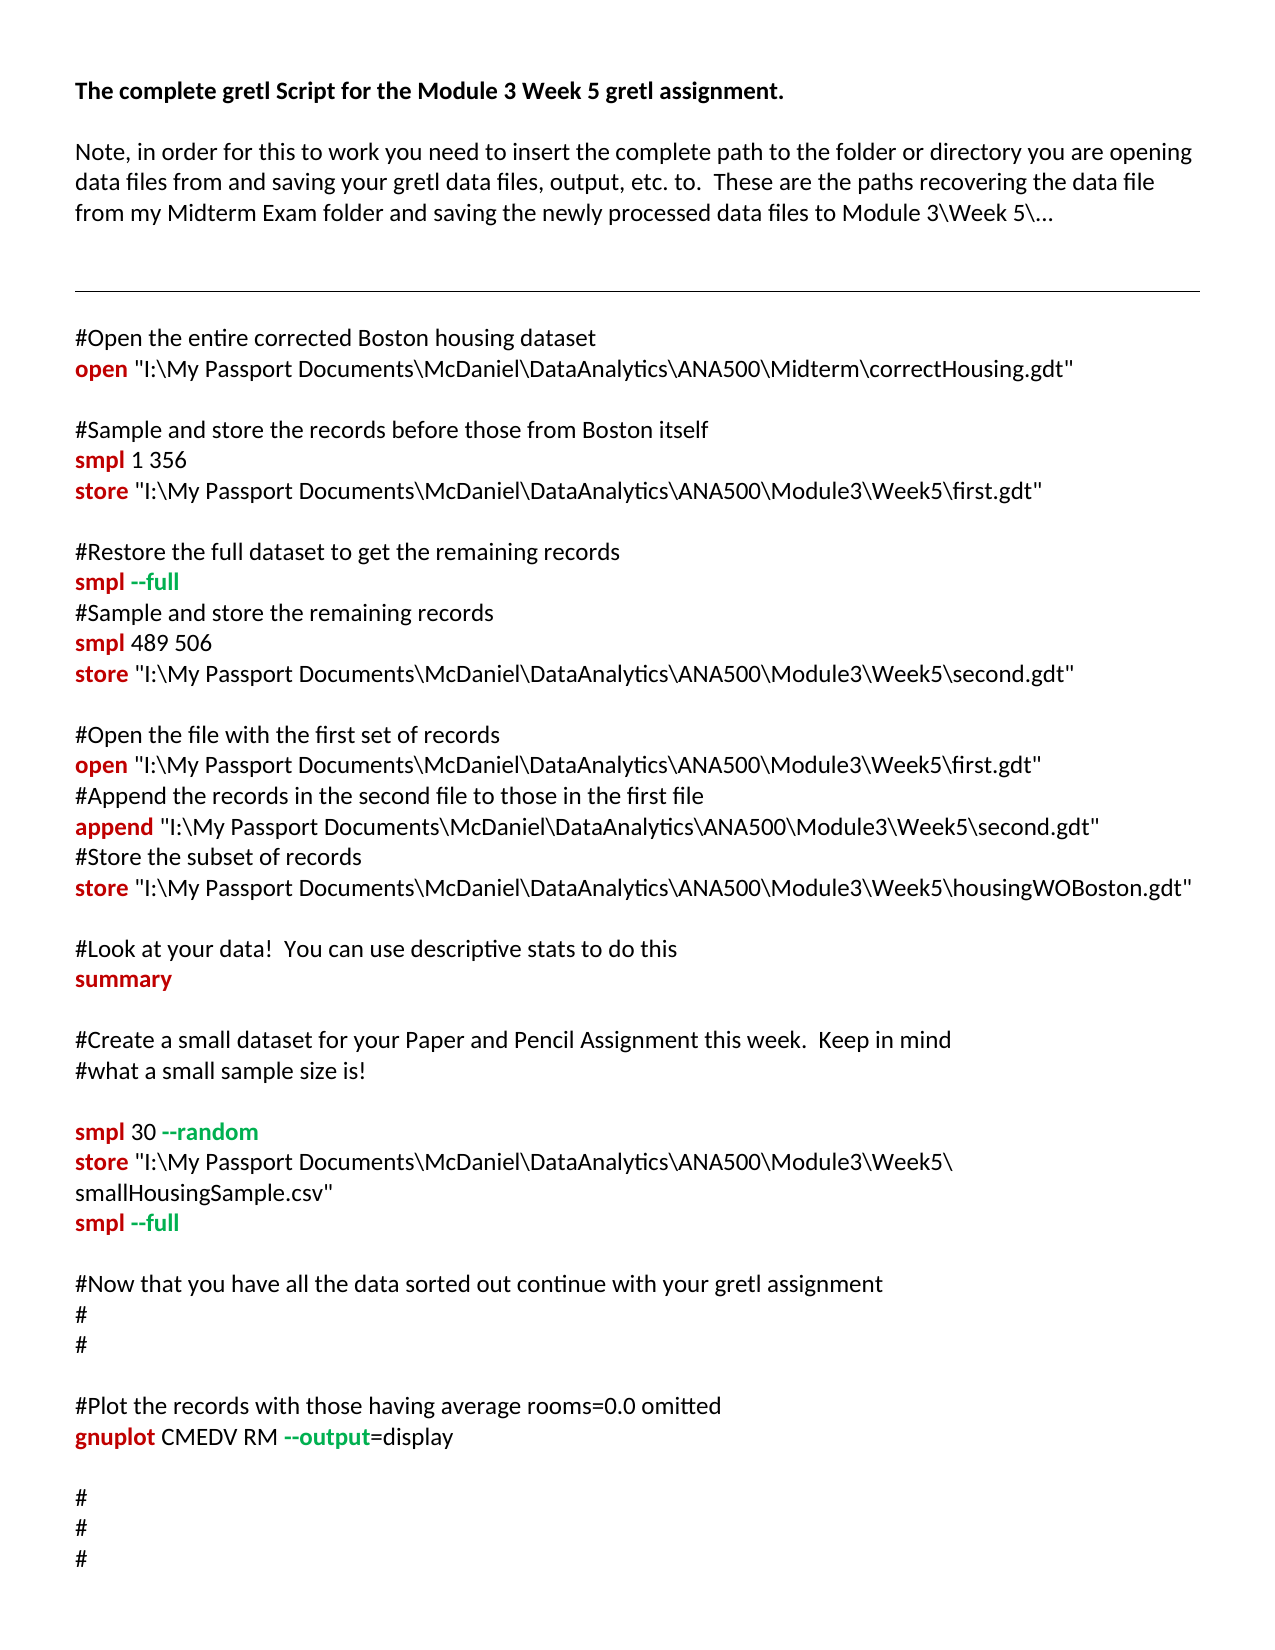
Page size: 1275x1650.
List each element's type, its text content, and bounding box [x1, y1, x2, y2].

text # [75, 1482, 1200, 1513]
text #Plot the records with those having average rooms=0.0 omitted [75, 1391, 1200, 1421]
text # [75, 1299, 1200, 1329]
text smpl --full [75, 566, 1200, 597]
text #Now that you have all the data sorted out continue with your gretl assignment [75, 1268, 1200, 1299]
text #Store the subset of records [75, 841, 1200, 872]
text store "I:\My Passport Documents\McDaniel\DataAnalytics\ANA500\Module3\Week5\second.gdt" [75, 658, 1200, 688]
text #Restore the full dataset to get the remaining records [75, 536, 1200, 566]
text #Sample and store the remaining records [75, 597, 1200, 627]
text open "I:\My Passport Documents\McDaniel\DataAnalytics\ANA500\Module3\Week5\first.gdt" [75, 749, 1200, 780]
text Note, in order for this to work you need to insert the complete path to the folder or directory you are opening data files from and saving your gretl data files, output, etc. to. These are the paths recovering the data file from my Midterm Exam folder and saving the newly processed data files to Module 3\Week 5\... [75, 136, 1200, 228]
text store "I:\My Passport Documents\McDaniel\DataAnalytics\ANA500\Module3\Week5\smallHousingSample.csv" [75, 1146, 1200, 1207]
text open "I:\My Passport Documents\McDaniel\DataAnalytics\ANA500\Midterm\correctHousing.gdt" [75, 353, 1200, 383]
text # [75, 1543, 1200, 1574]
text gnuplot CMEDV RM --output=display [75, 1421, 1200, 1452]
text #Append the records in the second file to those in the first file [75, 780, 1200, 811]
text summary [75, 963, 1200, 994]
text The complete gretl Script for the Module 3 Week 5 gretl assignment. [75, 75, 1200, 106]
text append "I:\My Passport Documents\McDaniel\DataAnalytics\ANA500\Module3\Week5\second.gdt" [75, 811, 1200, 841]
text store "I:\My Passport Documents\McDaniel\DataAnalytics\ANA500\Module3\Week5\housingWOBoston.gdt" [75, 872, 1200, 902]
text smpl 30 --random [75, 1116, 1200, 1146]
text #Open the entire corrected Boston housing dataset [75, 322, 1200, 353]
text store "I:\My Passport Documents\McDaniel\DataAnalytics\ANA500\Module3\Week5\first.gdt" [75, 475, 1200, 505]
text #Create a small dataset for your Paper and Pencil Assignment this week. Keep in mind [75, 1024, 1200, 1055]
text smpl 1 356 [75, 444, 1200, 475]
text #what a small sample size is! [75, 1055, 1200, 1085]
text #Look at your data! You can use descriptive stats to do this [75, 933, 1200, 963]
text smpl --full [75, 1207, 1200, 1238]
text # [75, 1329, 1200, 1360]
text # [75, 1513, 1200, 1543]
text #Open the file with the first set of records [75, 719, 1200, 749]
text smpl 489 506 [75, 627, 1200, 658]
text #Sample and store the records before those from Boston itself [75, 414, 1200, 444]
